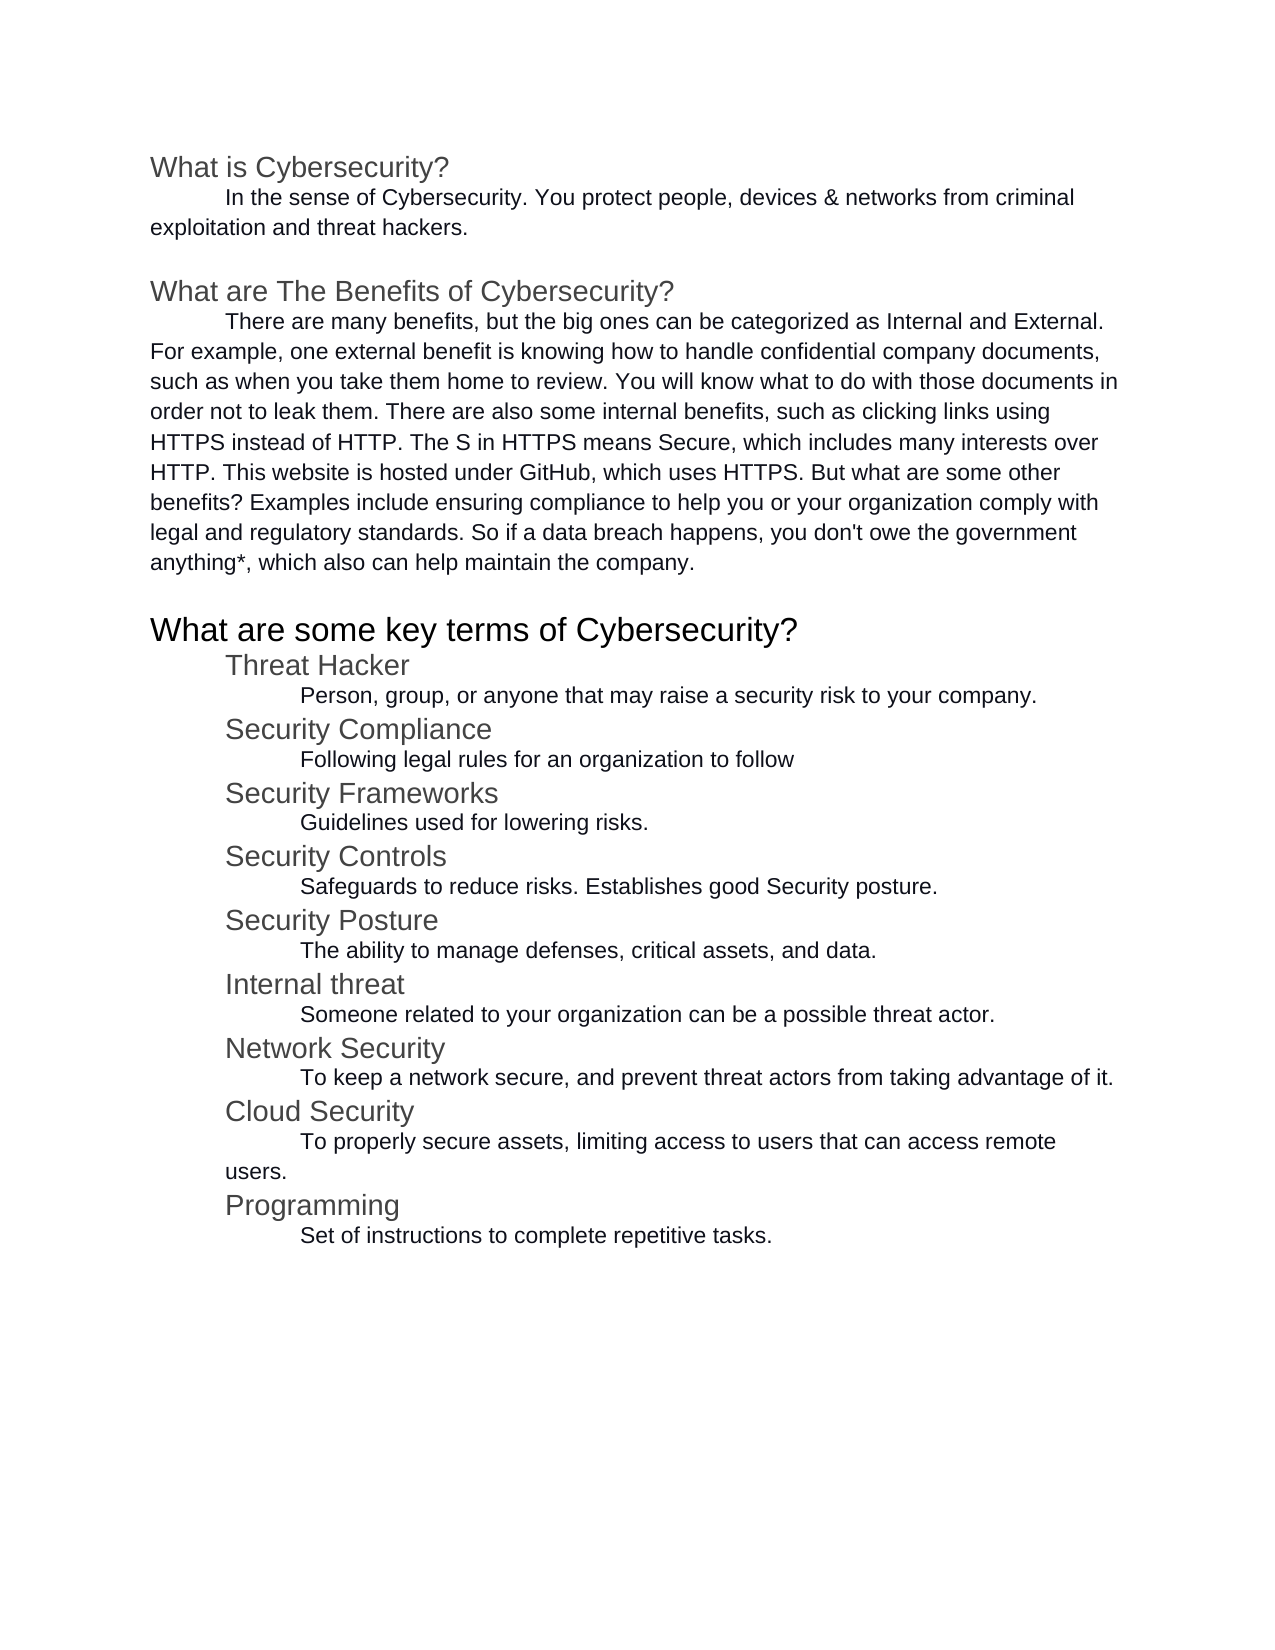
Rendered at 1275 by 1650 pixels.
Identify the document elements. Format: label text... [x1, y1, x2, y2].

subtitle What are The Benefits of Cybersecurity? [150, 274, 1125, 308]
subtitle Threat Hacker [225, 648, 1125, 682]
text Someone related to your organization can be a possible threat actor. [225, 1001, 1125, 1027]
subtitle Cloud Security [225, 1094, 1125, 1128]
text Safeguards to reduce risks. Establishes good Security posture. [225, 873, 1125, 899]
text Set of instructions to complete repetitive tasks. [225, 1222, 1125, 1248]
subtitle Network Security [225, 1031, 1125, 1064]
text To properly secure assets, limiting access to users that can access remote users. [225, 1128, 1125, 1184]
text In the sense of Cybersecurity. You protect people, devices & networks from criminal exploitation and threat hackers. [150, 183, 1125, 240]
subtitle Security Compliance [225, 712, 1125, 746]
text To keep a network secure, and prevent threat actors from taking advantage of it. [225, 1064, 1125, 1091]
subtitle Security Posture [225, 903, 1125, 937]
text Guidelines used for lowering risks. [225, 809, 1125, 836]
text Person, group, or anyone that may raise a security risk to your company. [225, 682, 1125, 708]
subtitle Internal threat [225, 967, 1125, 1001]
text Following legal rules for an organization to follow [225, 746, 1125, 772]
text The ability to manage defenses, critical assets, and data. [225, 937, 1125, 963]
subtitle Security Controls [225, 839, 1125, 873]
subtitle Programming [225, 1188, 1125, 1222]
subtitle What are some key terms of Cybersecurity? [150, 610, 1125, 648]
subtitle Security Frameworks [225, 776, 1125, 809]
subtitle What is Cybersecurity? [150, 150, 1125, 183]
text There are many benefits, but the big ones can be categorized as Internal and External. For example, one external benefit is knowing how to handle confidential company documents, such as when you take them home to review. You will know what to do with those documents in order not to leak them. There are also some internal benefits, such as clicking links using HTTPS instead of HTTP. The S in HTTPS means Secure, which includes many interests over HTTP. This website is hosted under GitHub, which uses HTTPS. But what are some other benefits? Examples include ensuring compliance to help you or your organization comply with legal and regulatory standards. So if a data breach happens, you don't owe the government anything*, which also can help maintain the company. [150, 308, 1125, 576]
